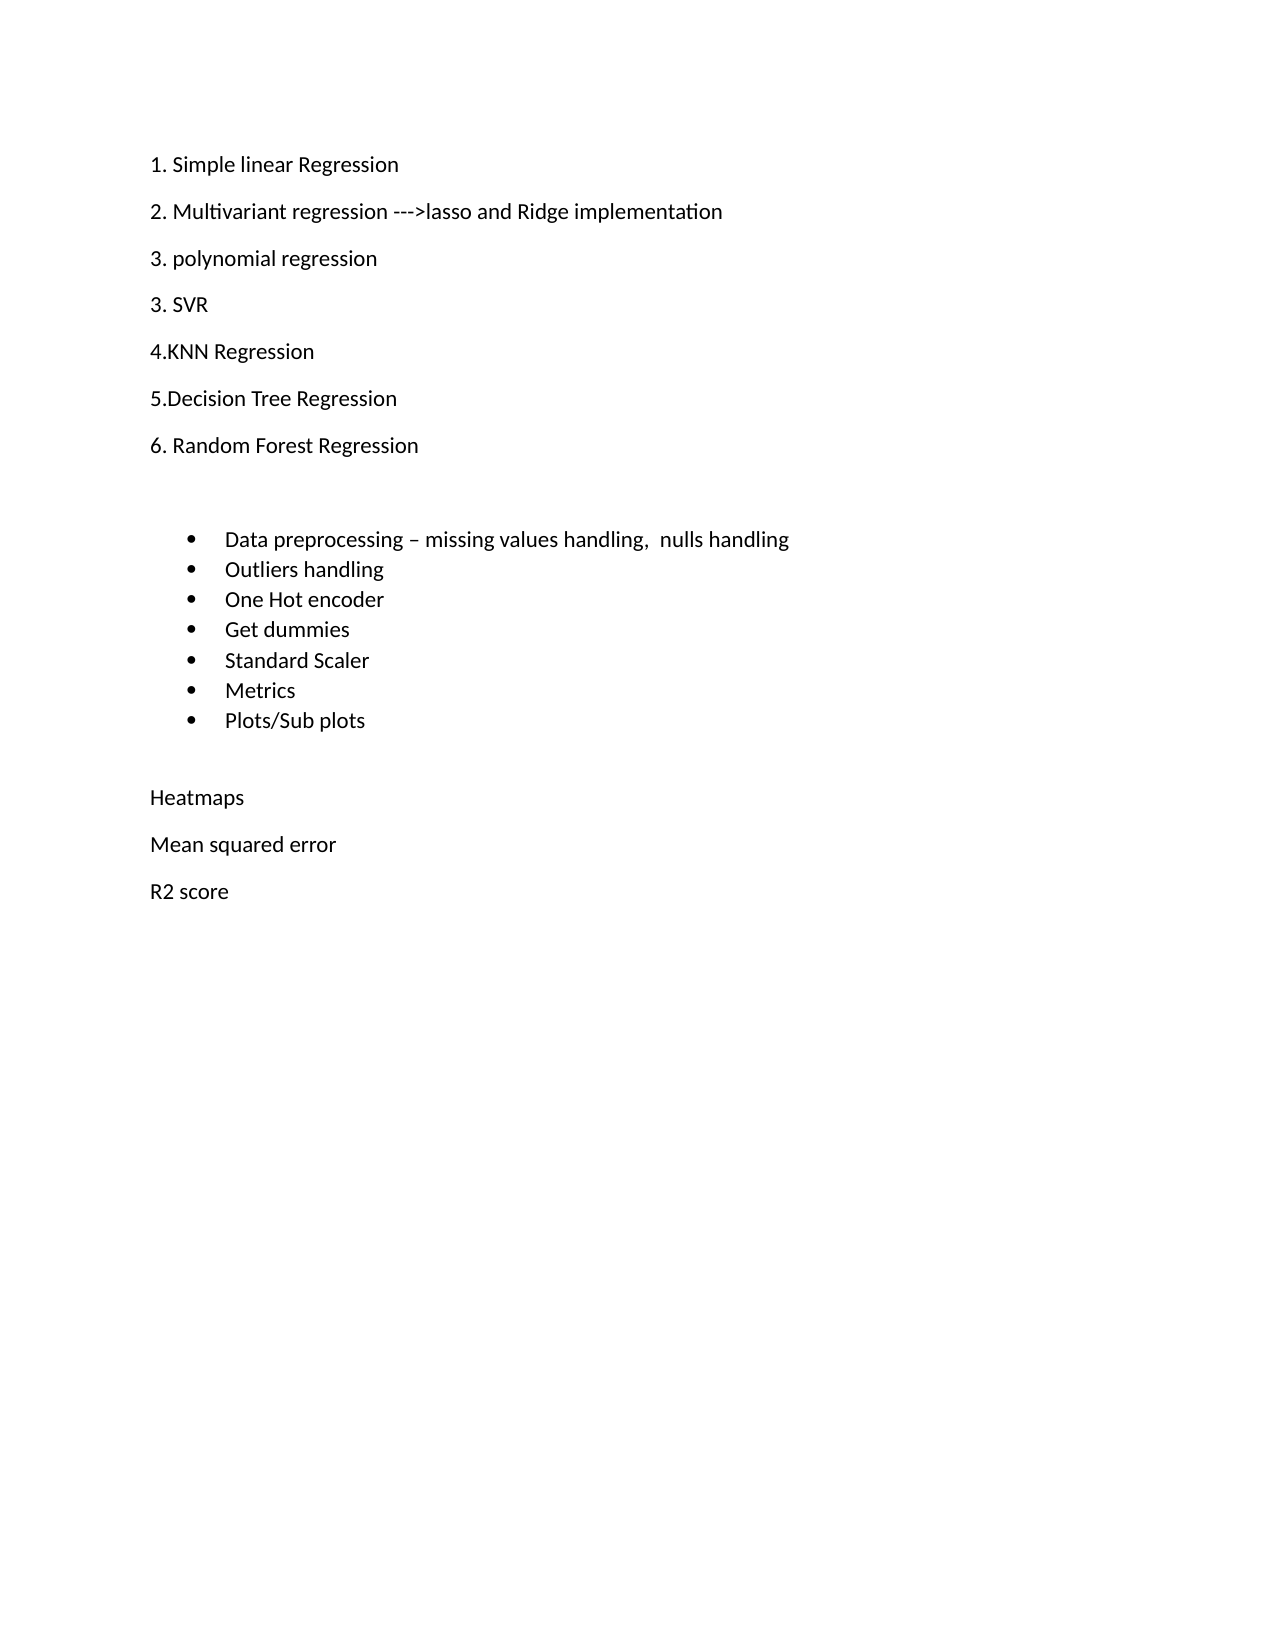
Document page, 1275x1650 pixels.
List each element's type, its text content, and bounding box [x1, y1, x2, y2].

text 5.Decision Tree Regression [150, 384, 1125, 412]
text R2 score [150, 877, 1125, 905]
text Heatmaps [150, 783, 1125, 811]
text 3. polynomial regression [150, 244, 1125, 272]
list One Hot encoder [187, 585, 1125, 613]
text 2. Multivariant regression --->lasso and Ridge implementation [150, 197, 1125, 225]
list Data preprocessing – missing values handling, nulls handling [187, 525, 1125, 553]
list Metrics [187, 676, 1125, 704]
text 3. SVR [150, 291, 1125, 319]
list Plots/Sub plots [187, 706, 1125, 734]
text 6. Random Forest Regression [150, 431, 1125, 459]
text 1. Simple linear Regression [150, 150, 1125, 178]
text 4.KNN Regression [150, 337, 1125, 366]
list Standard Scaler [187, 646, 1125, 674]
list Get dummies [187, 616, 1125, 644]
text Mean squared error [150, 830, 1125, 858]
list Outliers handling [187, 555, 1125, 583]
